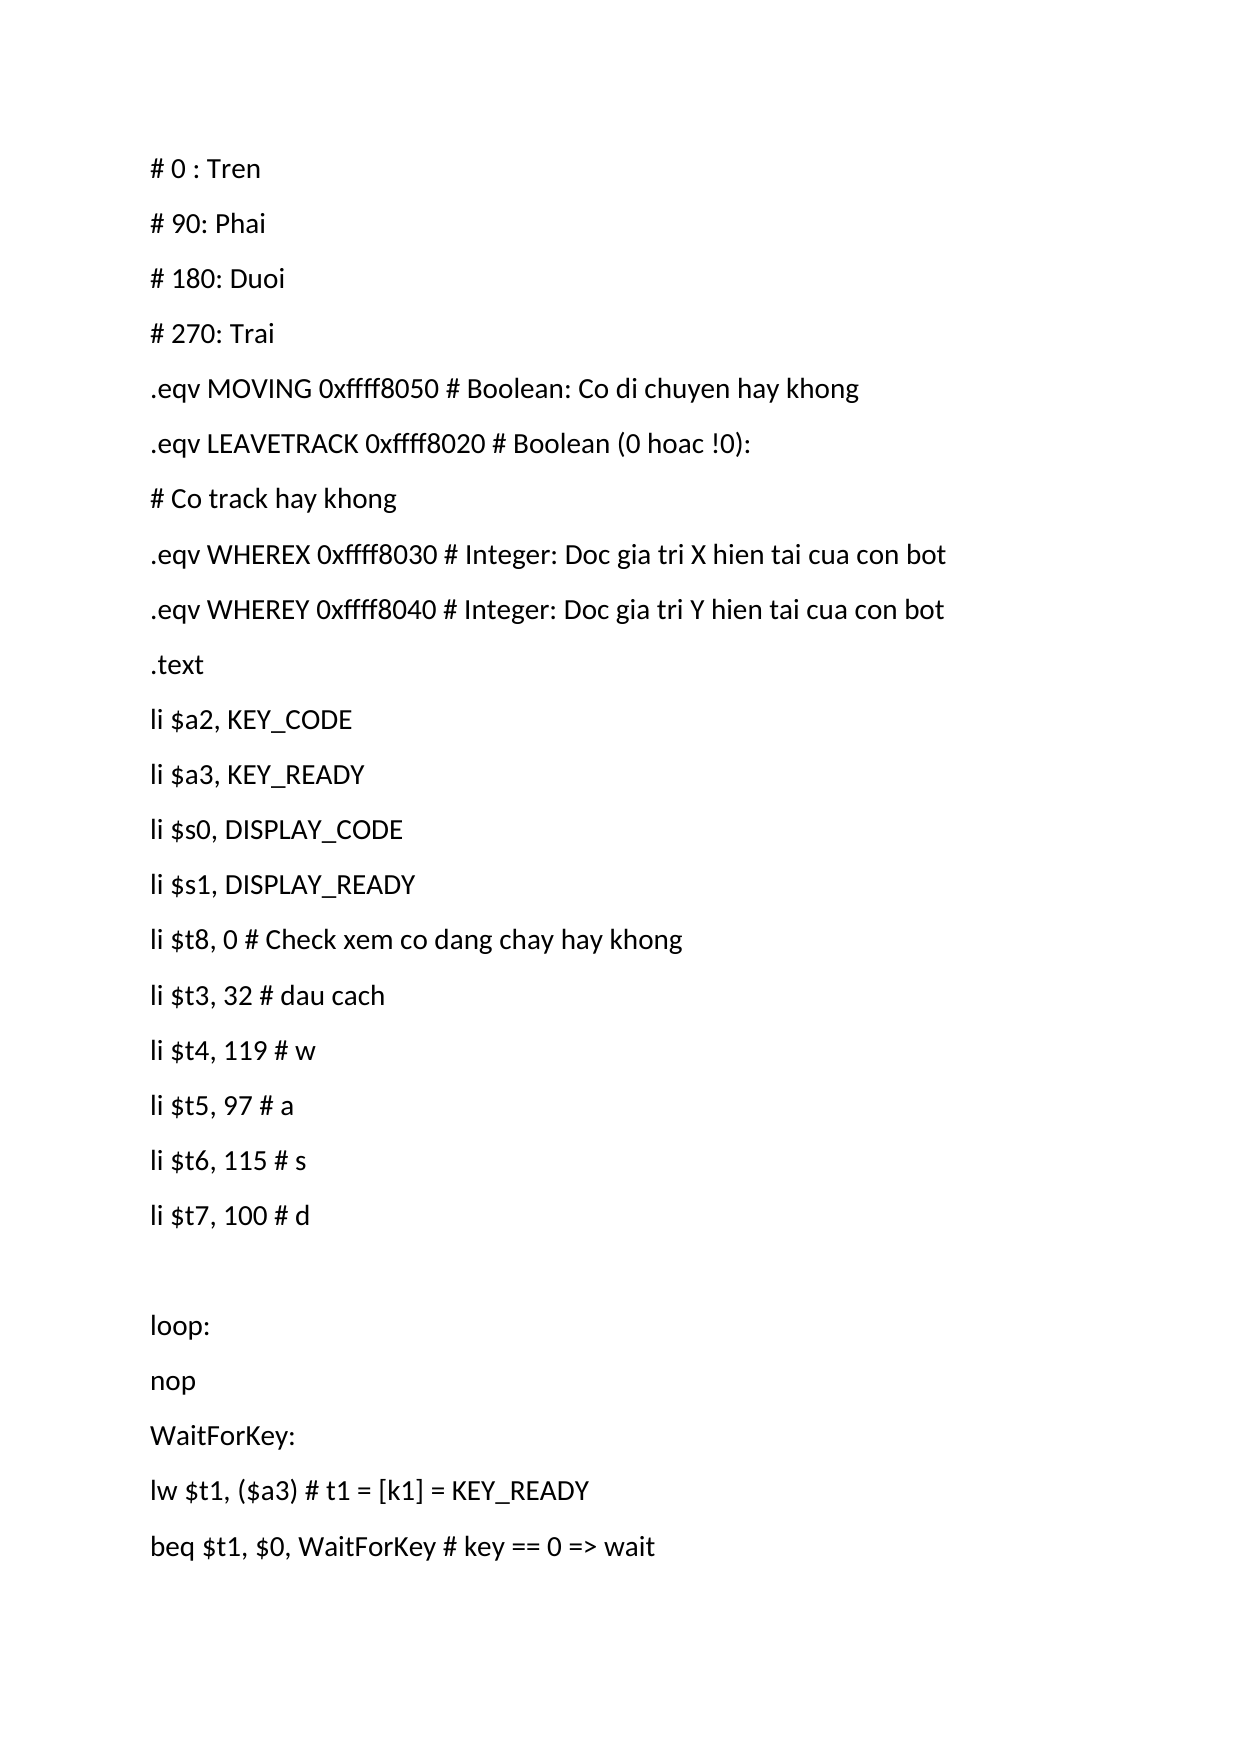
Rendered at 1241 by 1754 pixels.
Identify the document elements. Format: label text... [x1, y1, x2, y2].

text # 270: Trai [150, 315, 1090, 351]
text loop: [150, 1307, 1090, 1343]
text .text [150, 646, 1090, 682]
text li $s0, DISPLAY_CODE [150, 811, 1090, 847]
text li $a3, KEY_READY [150, 756, 1090, 792]
text li $t3, 32 # dau cach [150, 977, 1090, 1012]
text li $t6, 115 # s [150, 1142, 1090, 1177]
text li $t7, 100 # d [150, 1197, 1090, 1233]
text .eqv MOVING 0xffff8050 # Boolean: Co di chuyen hay khong [150, 370, 1090, 406]
text beq $t1, $0, WaitForKey # key == 0 => wait [150, 1528, 1090, 1563]
text .eqv WHEREX 0xffff8030 # Integer: Doc gia tri X hien tai cua con bot [150, 536, 1090, 571]
text # Co track hay khong [150, 481, 1090, 516]
text li $a2, KEY_CODE [150, 701, 1090, 737]
text nop [150, 1362, 1090, 1398]
text WaitForKey: [150, 1417, 1090, 1453]
text # 90: Phai [150, 205, 1090, 241]
text .eqv WHEREY 0xffff8040 # Integer: Doc gia tri Y hien tai cua con bot [150, 591, 1090, 626]
text li $t8, 0 # Check xem co dang chay hay khong [150, 921, 1090, 957]
text # 180: Duoi [150, 260, 1090, 296]
text .eqv LEAVETRACK 0xffff8020 # Boolean (0 hoac !0): [150, 426, 1090, 461]
text # 0 : Tren [150, 150, 1090, 186]
text li $s1, DISPLAY_READY [150, 866, 1090, 902]
text li $t5, 97 # a [150, 1087, 1090, 1122]
text lw $t1, ($a3) # t1 = [k1] = KEY_READY [150, 1472, 1090, 1508]
text li $t4, 119 # w [150, 1032, 1090, 1067]
